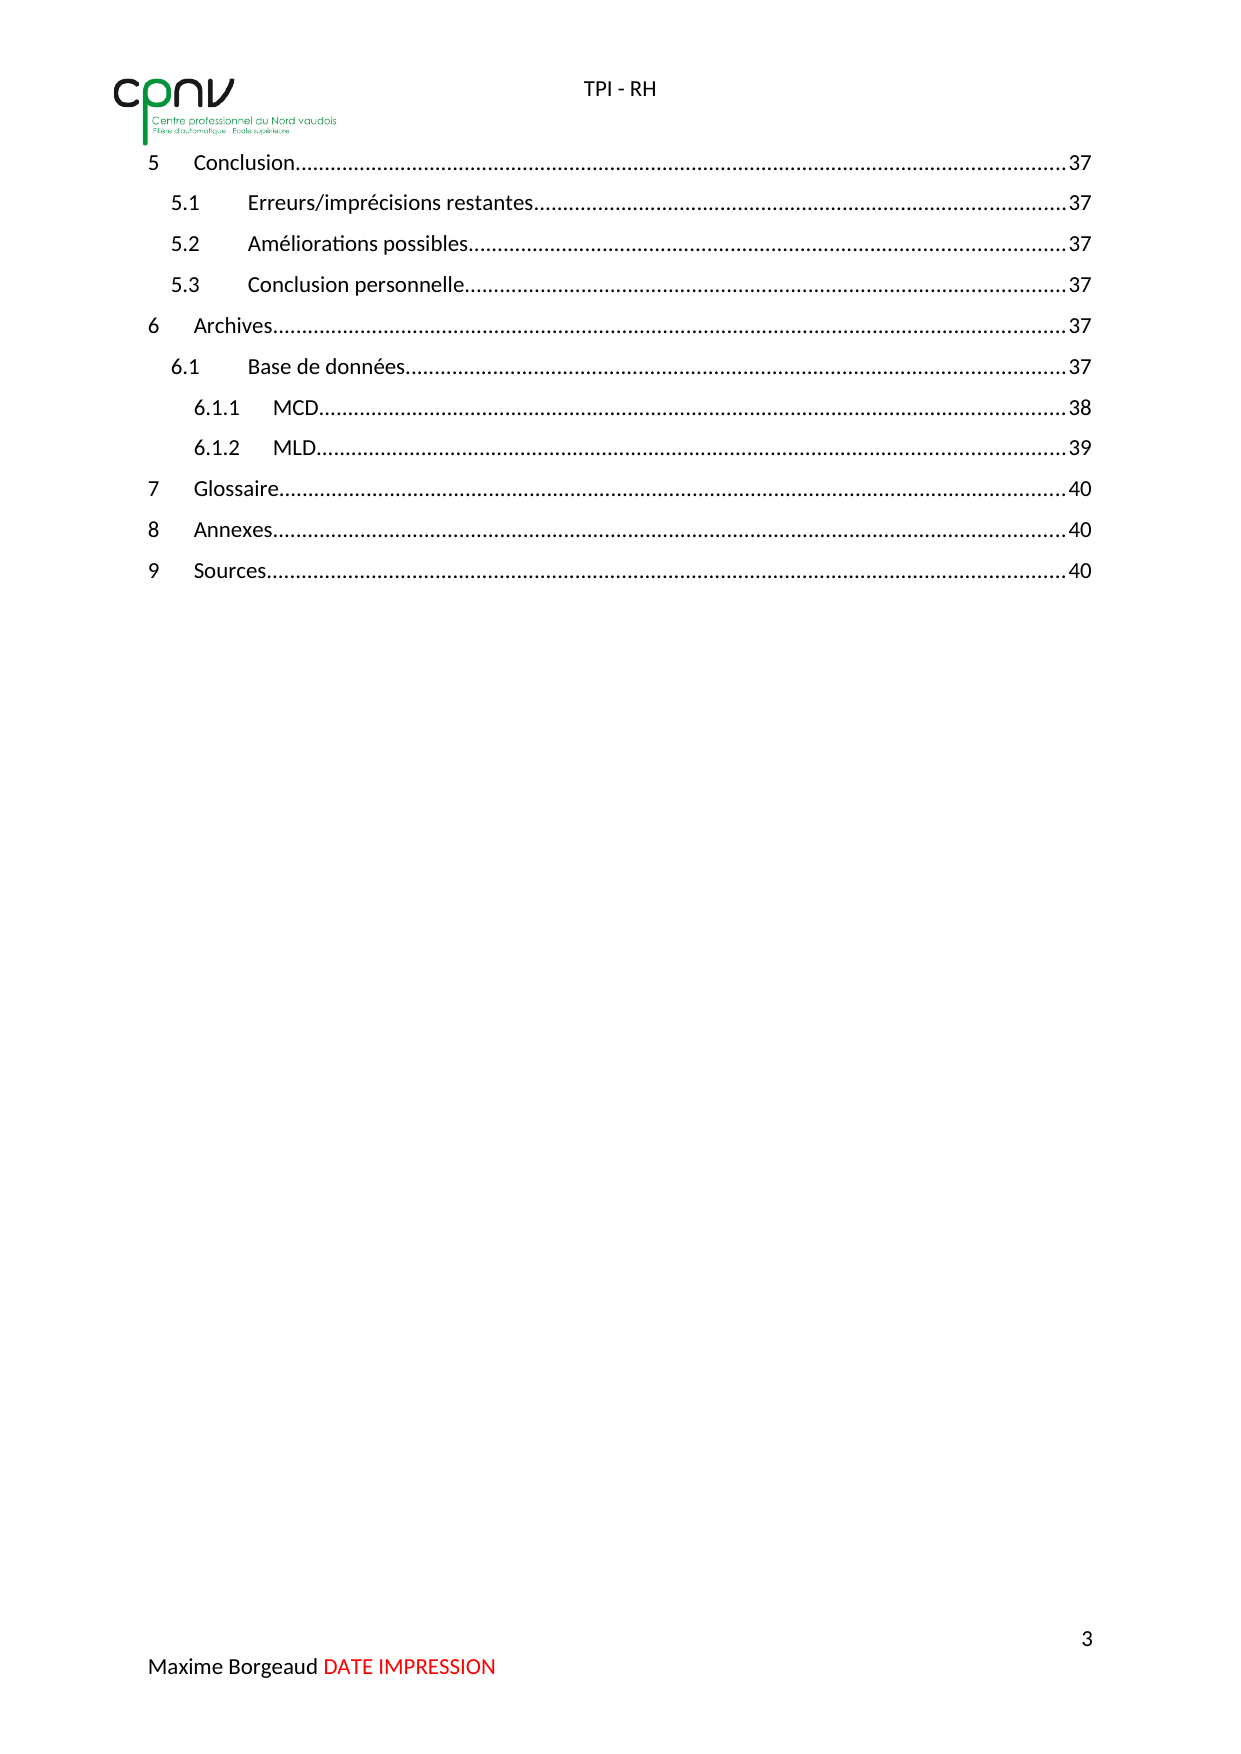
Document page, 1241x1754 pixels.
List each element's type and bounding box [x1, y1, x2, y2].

picture [113, 78, 338, 146]
